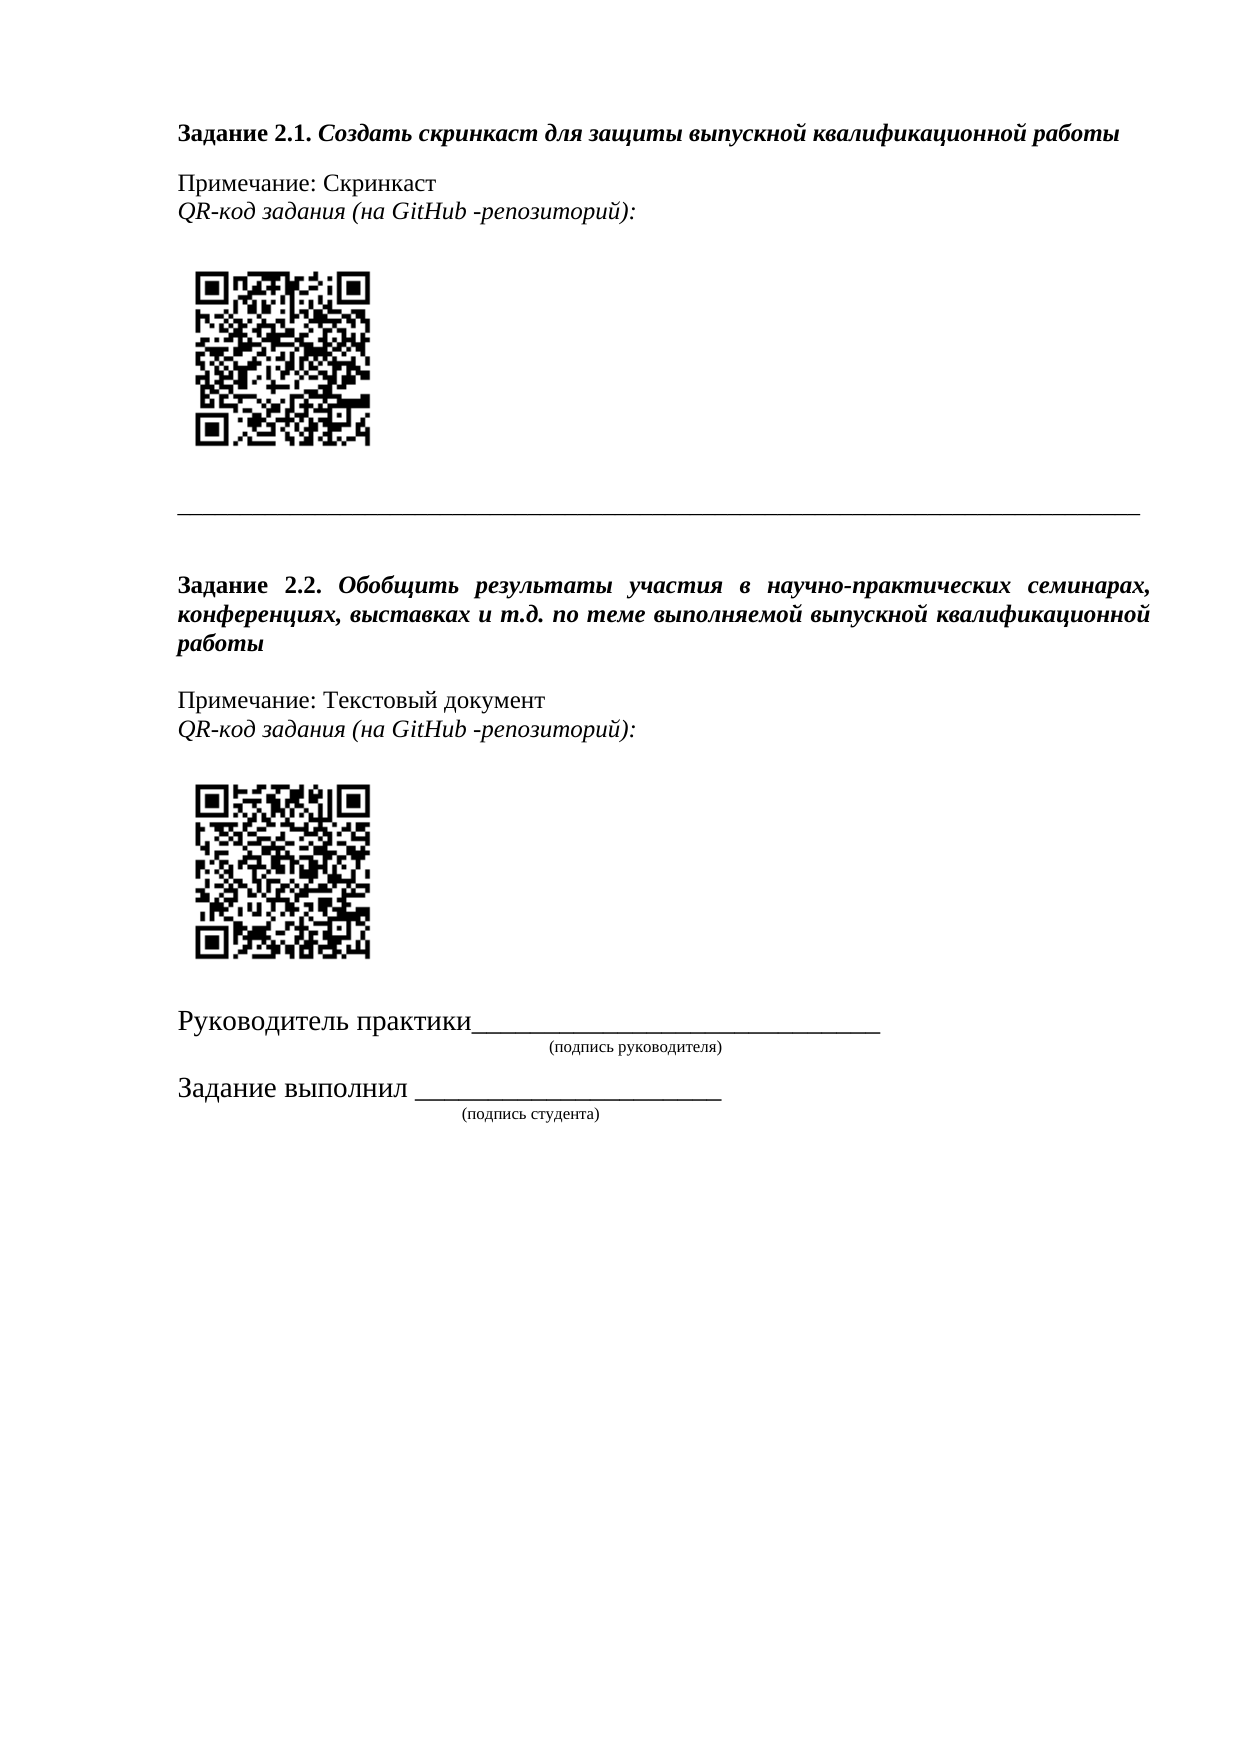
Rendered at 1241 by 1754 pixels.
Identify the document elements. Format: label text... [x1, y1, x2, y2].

text Задание выполнил _____________________ [177, 1070, 1152, 1104]
text (подпись студента) [177, 1104, 1152, 1137]
text _____________________________________________________________________________ [177, 489, 1152, 518]
picture [177, 767, 389, 978]
picture [177, 253, 389, 465]
text QR-код задания (на GitHub -репозиторий): [177, 196, 1152, 225]
text Примечание: Скринкаст [177, 168, 1152, 196]
text Примечание: Текстовый документ [177, 686, 1152, 714]
text Руководитель практики____________________________ [177, 1003, 1152, 1037]
text (подпись руководителя) [402, 1037, 1152, 1070]
text Задание 2.2. Обобщить результаты участия в научно-практических семинарах, конференциях, выставках и т.д. по теме выполняемой выпускной квалификационной работы [177, 571, 1152, 657]
text QR-код задания (на GitHub -репозиторий): [177, 714, 1152, 743]
text Задание 2.1. Создать скринкаст для защиты выпускной квалификационной работы [177, 118, 1152, 147]
